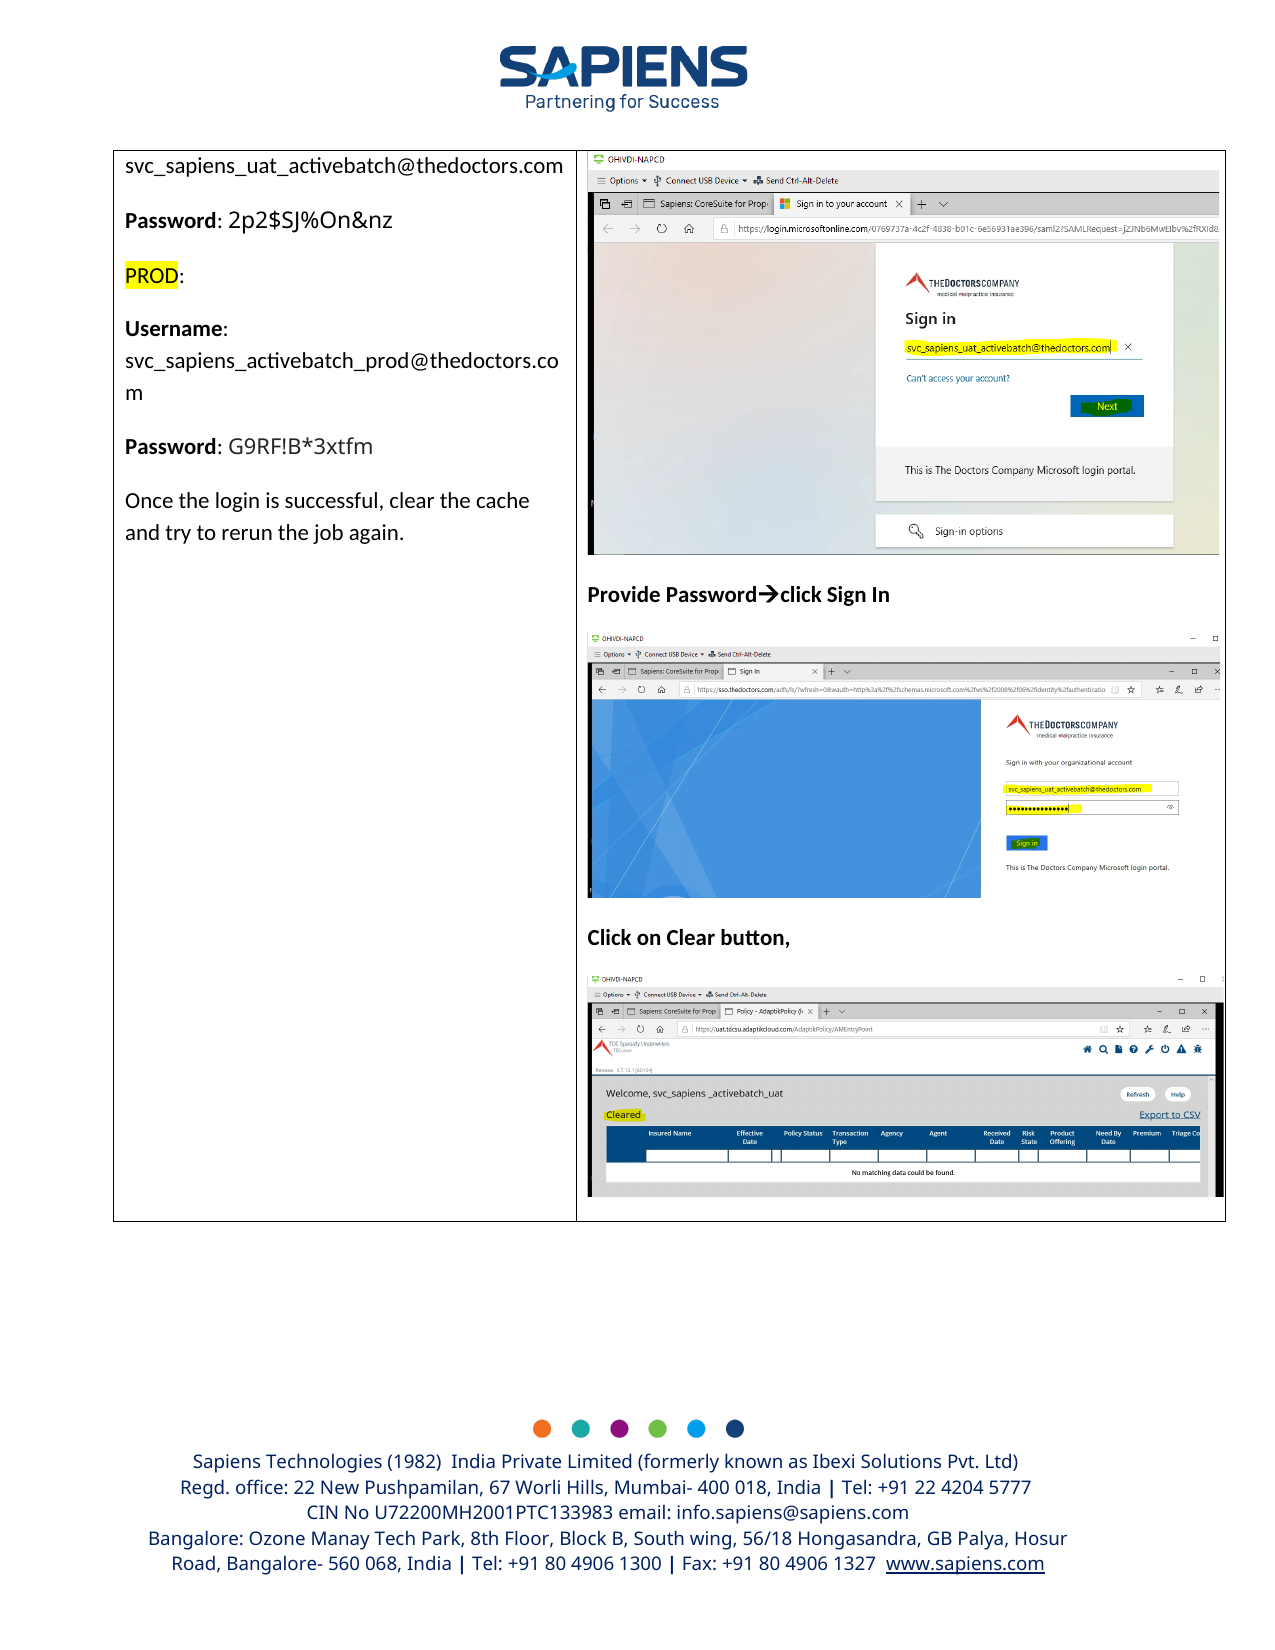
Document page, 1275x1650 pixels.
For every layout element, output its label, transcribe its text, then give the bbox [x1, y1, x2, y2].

picture [587, 976, 1224, 1197]
picture [587, 151, 1220, 555]
picture [236, 1419, 1039, 1447]
picture [500, 46, 748, 112]
picture [587, 632, 1221, 898]
